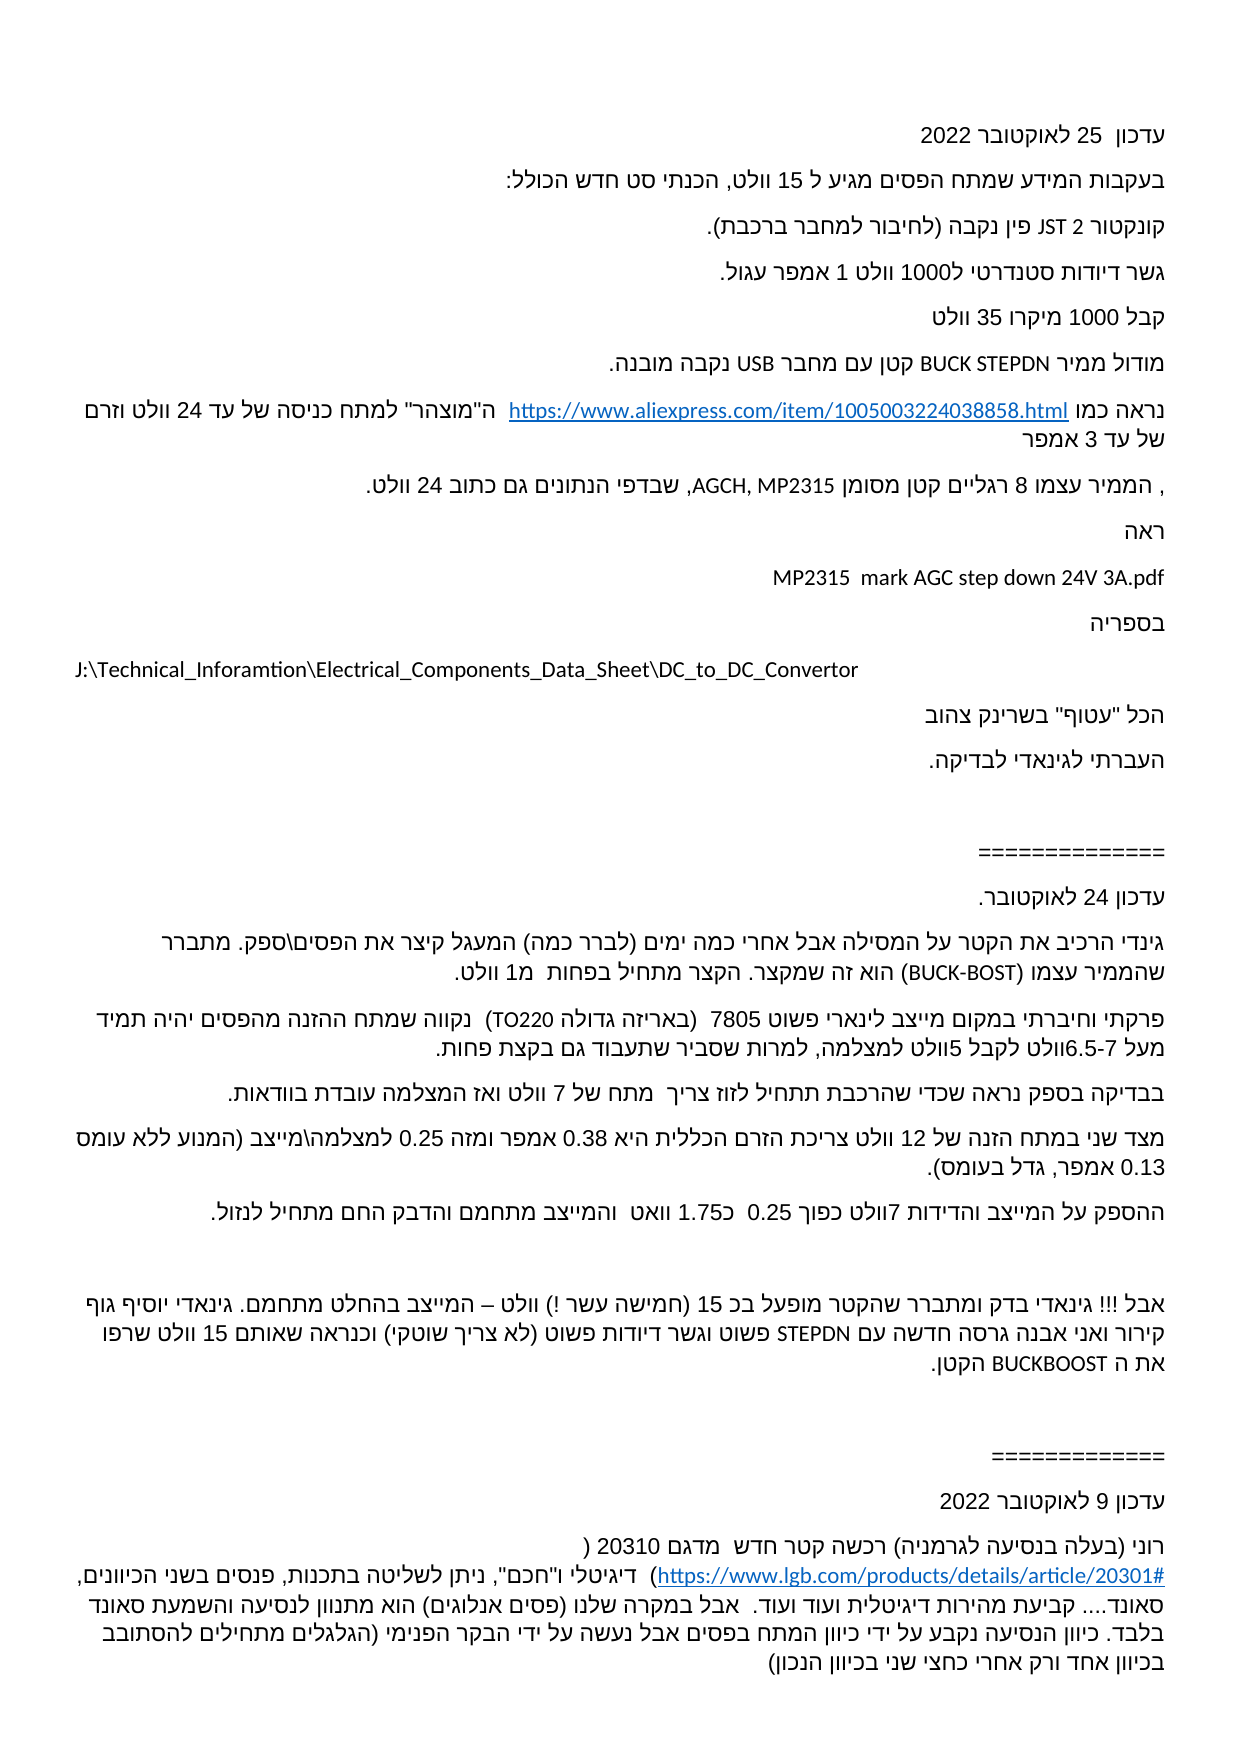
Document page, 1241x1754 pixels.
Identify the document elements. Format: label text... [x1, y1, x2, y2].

text ============== [75, 839, 1165, 866]
text העברתי לגינאדי לבדיקה. [75, 747, 1165, 773]
text נראה כמו https://www.aliexpress.com/item/1005003224038858.html ה"מוצהר" למתח כניסה של עד 24 וולט וזרם של עד 3 אמפר [75, 396, 1165, 452]
text קונקטור JST 2 פין נקבה (לחיבור למחבר ברכבת). [75, 212, 1165, 240]
text ראה [75, 518, 1165, 544]
text פרקתי וחיברתי במקום מייצב לינארי פשוט 7805 (באריזה גדולה TO220) נקווה שמתח ההזנה מהפסים יהיה תמיד מעל 6.5-7וולט לקבל 5וולט למצלמה, למרות שסביר שתעבוד גם בקצת פחות. [75, 1005, 1165, 1061]
text גינדי הרכיב את הקטר על המסילה אבל אחרי כמה ימים (לברר כמה) המעגל קיצר את הפסים\ספק. מתברר שהממיר עצמו (BUCK-BOST) הוא זה שמקצר. הקצר מתחיל בפחות מ1 וולט. [75, 929, 1165, 986]
text , הממיר עצמו 8 רגליים קטן מסומן AGCH, MP2315, שבדפי הנתונים גם כתוב 24 וולט. [75, 471, 1165, 499]
text עדכון 24 לאוקטובר. [75, 884, 1165, 911]
text בבדיקה בספק נראה שכדי שהרכבת תתחיל לזוז צריך מתח של 7 וולט ואז המצלמה עובדת בוודאות. [75, 1080, 1165, 1106]
text הכל "עטוף" בשרינק צהוב [75, 702, 1165, 728]
text עדכון 25 לאוקטובר 2022 [75, 122, 1165, 148]
text ============= [75, 1443, 1165, 1469]
text מצד שני במתח הזנה של 12 וולט צריכת הזרם הכללית היא 0.38 אמפר ומזה 0.25 למצלמה\מייצב (המנוע ללא עומס 0.13 אמפר, גדל בעומס). [75, 1125, 1165, 1180]
text MP2315 mark AGC step down 24V 3A.pdf [75, 563, 1165, 591]
text קבל 1000 מיקרו 35 וולט [75, 304, 1165, 330]
text רוני (בעלה בנסיעה לגרמניה) רכשה קטר חדש מדגם 20310 (https://www.lgb.com/products/details/article/20301#) דיגיטלי ו"חכם", ניתן לשליטה בתכנות, פנסים בשני הכיוונים, סאונד.... קביעת מהירות דיגיטלית ועוד ועוד. אבל במקרה שלנו (פסים אנלוגים) הוא מתנוון לנסיעה והשמעת סאונד בלבד. כיוון הנסיעה נקבע על ידי כיוון המתח בפסים אבל נעשה על ידי הבקר הפנימי (הגלגלים מתחילים להסתובב בכיוון אחד ורק אחרי כחצי שני בכיוון הנכון) [75, 1533, 1165, 1675]
text ההספק על המייצב והדידות 7וולט כפוך 0.25 כ1.75 וואט והמייצב מתחמם והדבק החם מתחיל לנזול. [75, 1198, 1165, 1225]
text גשר דיודות סטנדרטי ל1000 וולט 1 אמפר עגול. [75, 259, 1165, 285]
text עדכון 9 לאוקטובר 2022 [75, 1488, 1165, 1514]
text מודול ממיר BUCK STEPDN קטן עם מחבר USB נקבה מובנה. [75, 349, 1165, 377]
text בעקבות המידע שמתח הפסים מגיע ל 15 וולט, הכנתי סט חדש הכולל: [75, 167, 1165, 193]
text J:\Technical_Inforamtion\Electrical_Components_Data_Sheet\DC_to_DC_Convertor [75, 655, 1165, 683]
text אבל !!! גינאדי בדק ומתברר שהקטר מופעל בכ 15 (חמישה עשר !) וולט – המייצב בהחלט מתחמם. גינאדי יוסיף גוף קירור ואני אבנה גרסה חדשה עם STEPDN פשוט וגשר דיודות פשוט (לא צריך שוטקי) וכנראה שאותם 15 וולט שרפו את ה BUCKBOOST הקטן. [75, 1291, 1165, 1377]
text בספריה [75, 610, 1165, 636]
